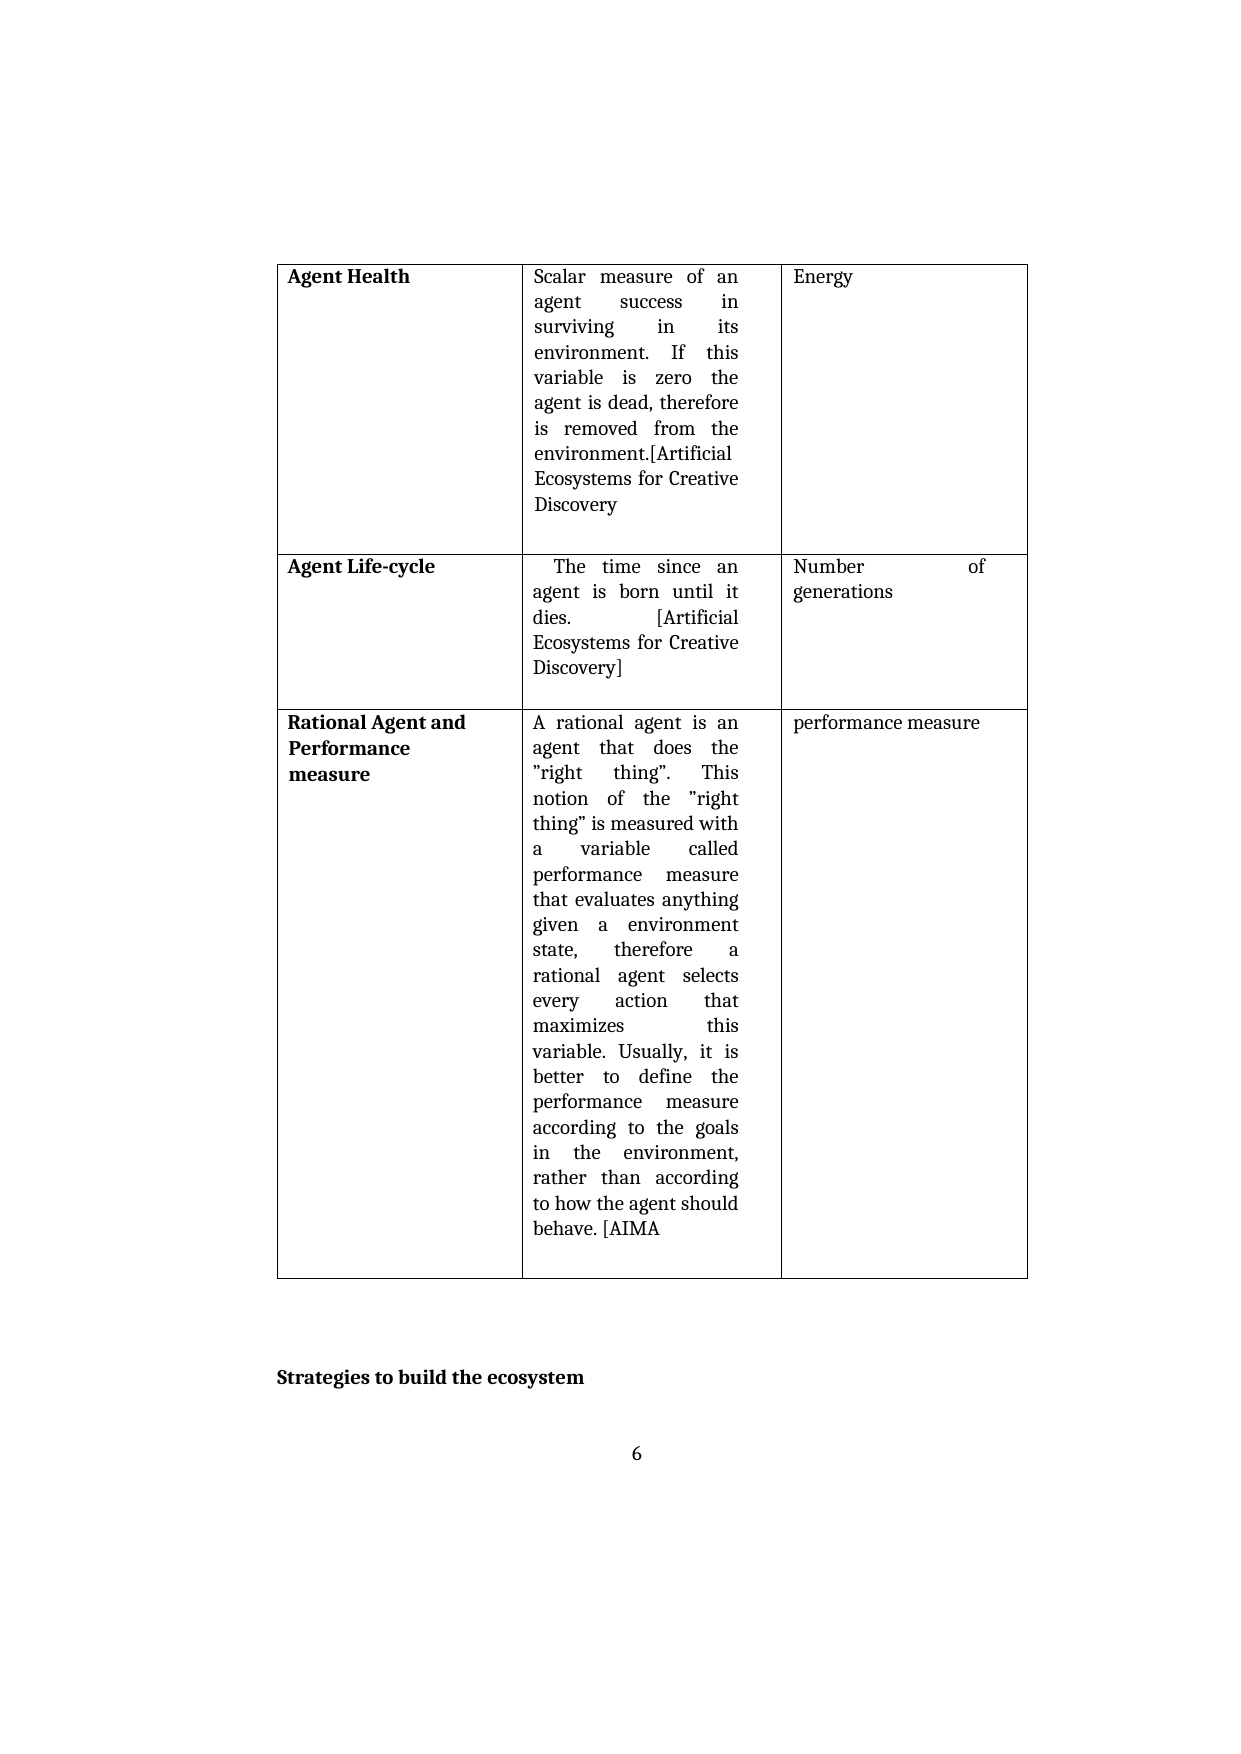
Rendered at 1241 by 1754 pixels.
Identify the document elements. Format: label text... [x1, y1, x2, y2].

table_cell Scalar measure of an agent success in surviving in its environment. If this variable is zero the agent is dead, therefore is removed from the environment.[Artificial Ecosystems for Creative Discovery [523, 265, 781, 554]
text Strategies to build the ecosystem [277, 1366, 996, 1390]
table_cell A rational agent is an agent that does the ”right thing”. This notion of the ”right thing” is measured with a variable called performance measure that evaluates anything given a environment state, therefore a rational agent selects every action that maximizes this variable. Usually, it is better to define the performance measure according to the goals in the environment, rather than according to how the agent should behave. [AIMA [523, 710, 781, 1278]
table_cell Rational Agent and Performance measure [278, 710, 522, 1278]
table_cell performance measure [782, 710, 1027, 1278]
table_cell Agent Life-cycle [278, 555, 522, 709]
table_cell Number of generations [782, 555, 1027, 709]
table_cell Agent Health [278, 265, 522, 554]
table_cell The time since an agent is born until it dies. [Artificial Ecosystems for Creative Discovery] [523, 555, 781, 709]
table_cell Energy [782, 265, 1027, 554]
